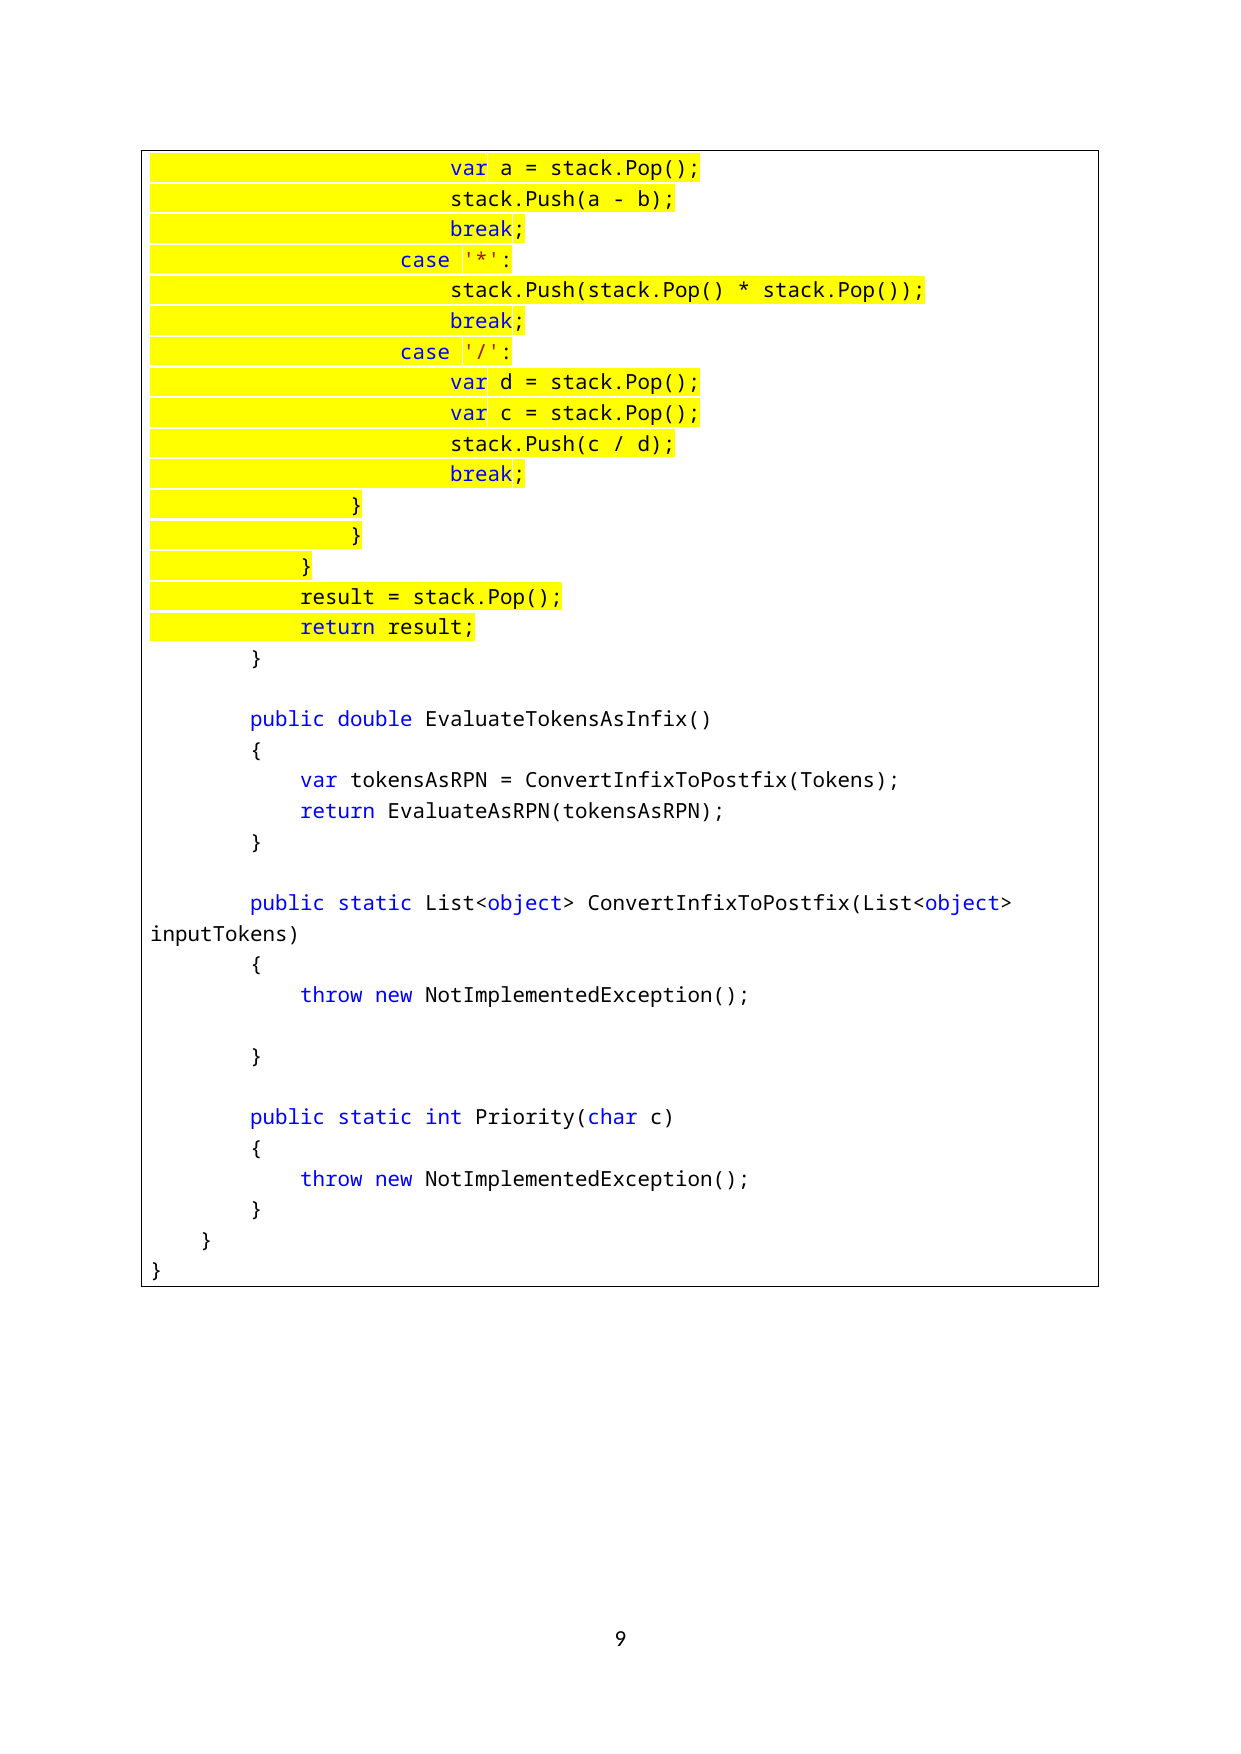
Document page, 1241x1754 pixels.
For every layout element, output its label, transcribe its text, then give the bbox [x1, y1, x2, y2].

text public static List<object> ConvertInfixToPostfix(List<object> inputTokens) [142, 885, 1098, 946]
text stack.Push(stack.Pop() * stack.Pop()); [142, 272, 1098, 303]
text { [142, 732, 1098, 762]
text } [142, 517, 1098, 548]
text var tokensAsRPN = ConvertInfixToPostfix(Tokens); [142, 762, 1098, 793]
text var a = stack.Pop(); [142, 151, 1098, 181]
text } [142, 1038, 1098, 1070]
text return result; [142, 609, 1098, 640]
text break; [142, 456, 1098, 487]
text } [142, 1252, 1098, 1286]
text var d = stack.Pop(); [142, 364, 1098, 395]
text stack.Push(a - b); [142, 181, 1098, 211]
text } [142, 824, 1098, 855]
text return EvaluateAsRPN(tokensAsRPN); [142, 793, 1098, 824]
text } [142, 1222, 1098, 1252]
text public double EvaluateTokensAsInfix() [142, 701, 1098, 732]
text } [142, 640, 1098, 672]
text case '*': [142, 242, 1098, 272]
text { [142, 946, 1098, 977]
text stack.Push(c / d); [142, 426, 1098, 456]
text } [142, 548, 1098, 579]
text break; [142, 303, 1098, 334]
text case '/': [142, 334, 1098, 364]
text result = stack.Pop(); [142, 579, 1098, 609]
text } [142, 1191, 1098, 1222]
text public static int Priority(char c) [142, 1099, 1098, 1130]
text throw new NotImplementedException(); [142, 977, 1098, 1008]
text break; [142, 211, 1098, 242]
text { [142, 1130, 1098, 1161]
text throw new NotImplementedException(); [142, 1161, 1098, 1191]
text } [142, 487, 1098, 517]
text var c = stack.Pop(); [142, 395, 1098, 426]
